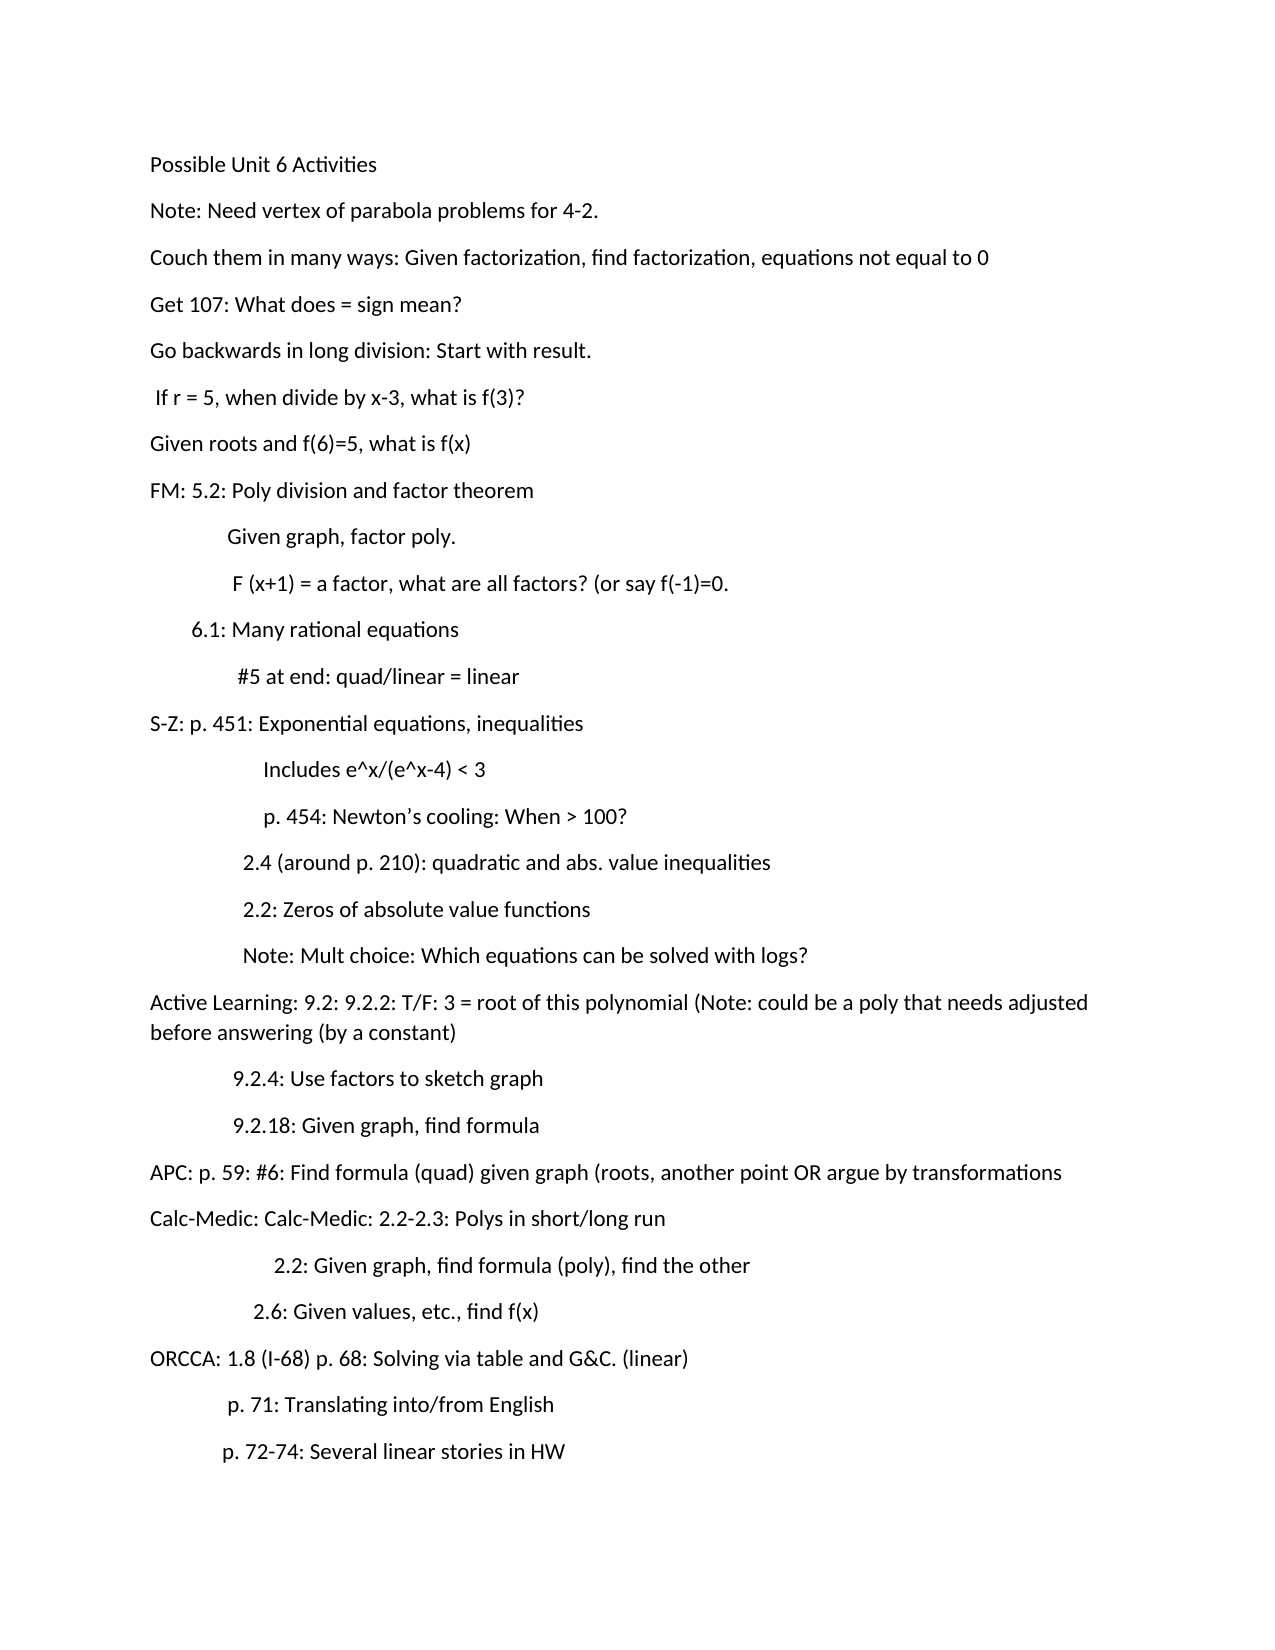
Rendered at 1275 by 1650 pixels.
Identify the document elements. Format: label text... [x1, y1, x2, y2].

text 9.2.4: Use factors to sketch graph [150, 1064, 1125, 1093]
text FM: 5.2: Poly division and factor theorem [150, 476, 1125, 504]
text F (x+1) = a factor, what are all factors? (or say f(-1)=0. [150, 569, 1125, 597]
text Note: Need vertex of parabola problems for 4-2. [150, 197, 1125, 224]
text APC: p. 59: #6: Find formula (quad) given graph (roots, another point OR argue by transformations [150, 1158, 1125, 1186]
text p. 72-74: Several linear stories in HW [150, 1437, 1125, 1465]
text Given graph, factor poly. [150, 522, 1125, 551]
text 2.2: Given graph, find formula (poly), find the other [150, 1251, 1125, 1279]
text Note: Mult choice: Which equations can be solved with logs? [150, 942, 1125, 969]
text Possible Unit 6 Activities [150, 150, 1125, 178]
text S-Z: p. 451: Exponential equations, inequalities [150, 709, 1125, 737]
text If r = 5, when divide by x-3, what is f(3)? [150, 383, 1125, 411]
text Go backwards in long division: Start with result. [150, 336, 1125, 364]
text 2.2: Zeros of absolute value functions [150, 895, 1125, 923]
text 2.6: Given values, etc., find f(x) [150, 1297, 1125, 1325]
text Get 107: What does = sign mean? [150, 290, 1125, 318]
text Includes e^x/(e^x-4) < 3 [150, 755, 1125, 783]
text #5 at end: quad/linear = linear [150, 662, 1125, 690]
text 9.2.18: Given graph, find formula [150, 1111, 1125, 1139]
text p. 454: Newton’s cooling: When > 100? [150, 802, 1125, 830]
text 2.4 (around p. 210): quadratic and abs. value inequalities [150, 848, 1125, 876]
text p. 71: Translating into/from English [150, 1391, 1125, 1418]
text Couch them in many ways: Given factorization, find factorization, equations not equal to 0 [150, 243, 1125, 271]
text Active Learning: 9.2: 9.2.2: T/F: 3 = root of this polynomial (Note: could be a poly that needs adjusted before answering (by a constant) [150, 988, 1125, 1046]
text 6.1: Many rational equations [150, 616, 1125, 644]
text Calc-Medic: Calc-Medic: 2.2-2.3: Polys in short/long run [150, 1204, 1125, 1232]
text ORCCA: 1.8 (I-68) p. 68: Solving via table and G&C. (linear) [150, 1344, 1125, 1372]
text Given roots and f(6)=5, what is f(x) [150, 429, 1125, 457]
